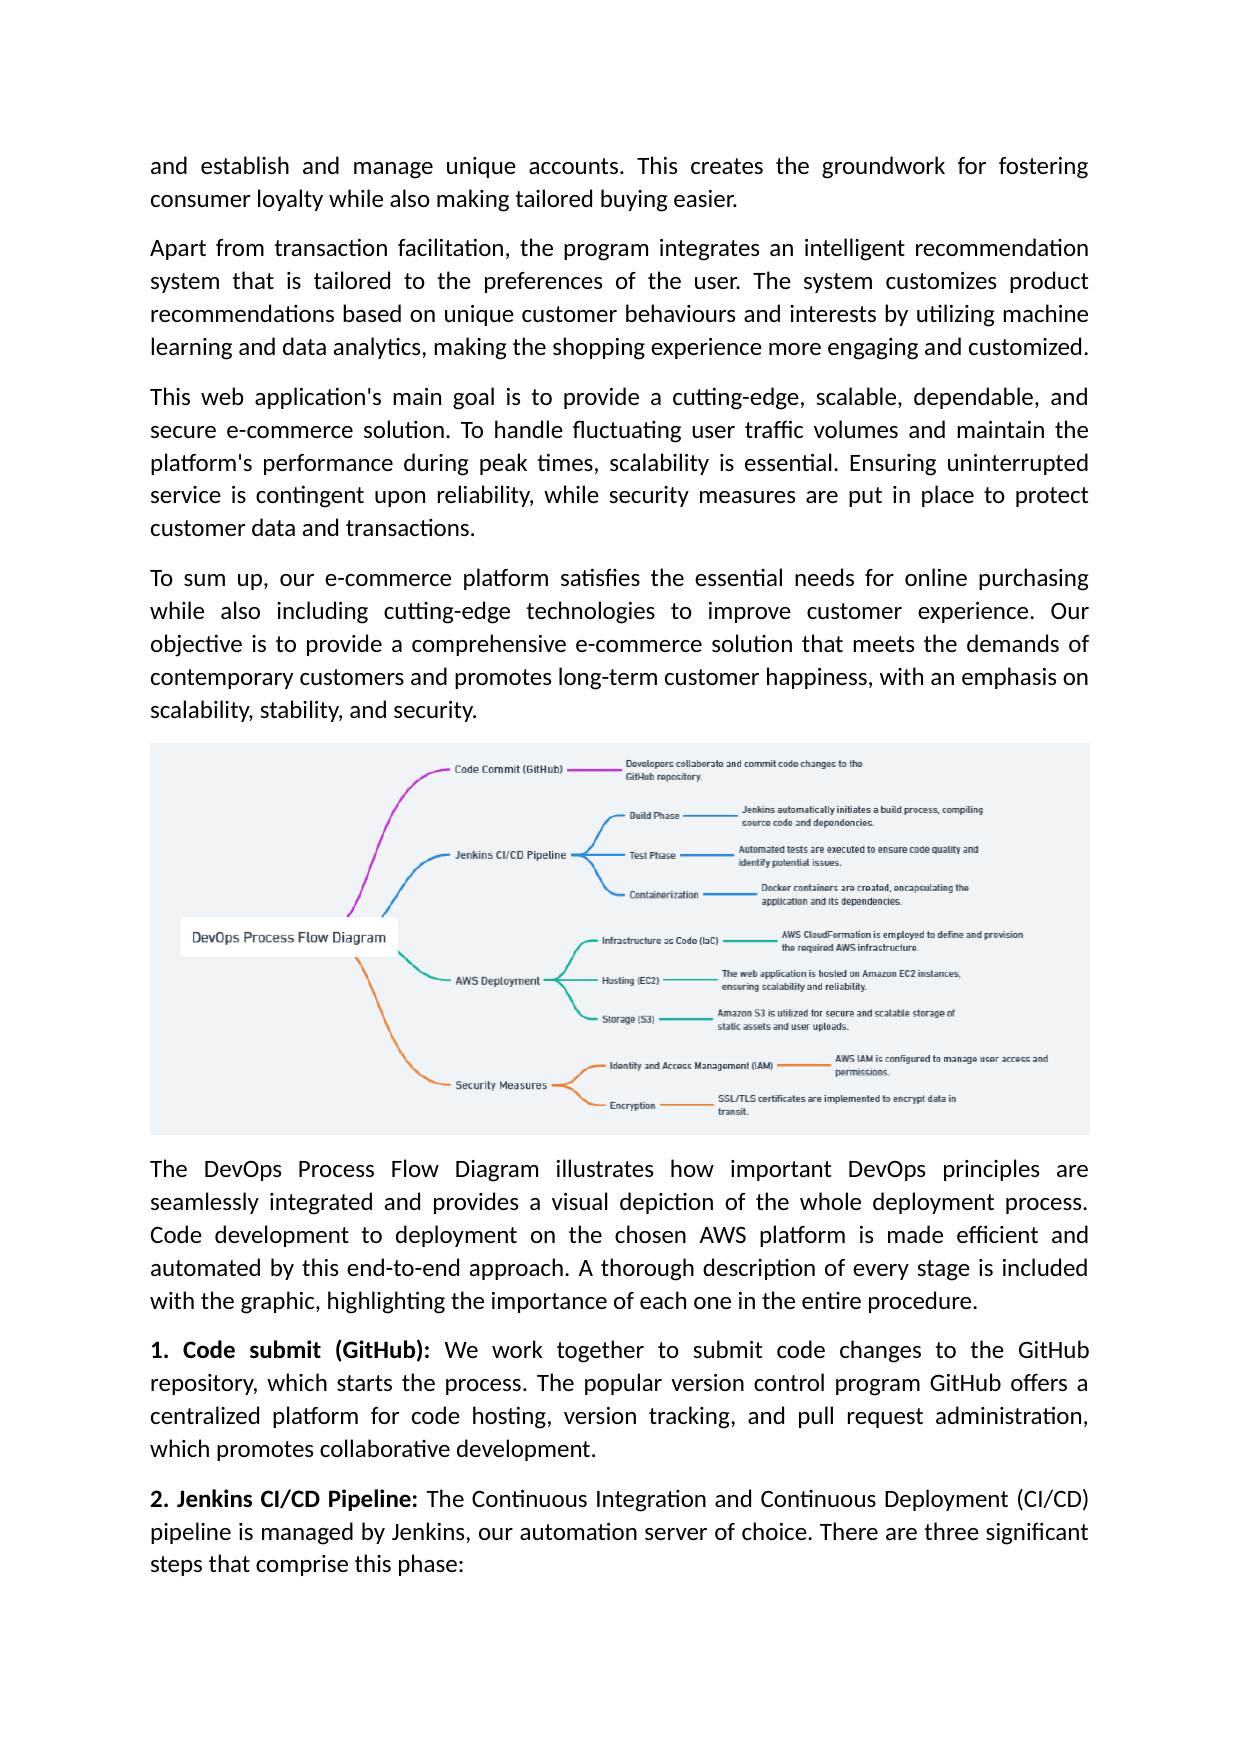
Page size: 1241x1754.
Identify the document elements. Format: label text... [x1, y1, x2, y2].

text Apart from transaction facilitation, the program integrates an intelligent recommendation system that is tailored to the preferences of the user. The system customizes product recommendations based on unique customer behaviours and interests by utilizing machine learning and data analytics, making the shopping experience more engaging and customized. [150, 232, 1090, 362]
text 2. Jenkins CI/CD Pipeline: The Continuous Integration and Continuous Deployment (CI/CD) pipeline is managed by Jenkins, our automation server of choice. There are three significant steps that comprise this phase: [150, 1483, 1090, 1579]
text This web application's main goal is to provide a cutting-edge, scalable, dependable, and secure e-commerce solution. To handle fluctuating user traffic volumes and maintain the platform's performance during peak times, scalability is essential. Ensuring uninterrupted service is contingent upon reliability, while security measures are put in place to protect customer data and transactions. [150, 381, 1090, 543]
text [150, 150, 1090, 213]
text To sum up, our e-commerce platform satisfies the essential needs for online purchasing while also including cutting-edge technologies to improve customer experience. Our objective is to provide a comprehensive e-commerce solution that meets the demands of contemporary customers and promotes long-term customer happiness, with an emphasis on scalability, stability, and security. [150, 562, 1090, 724]
text 1. Code submit (GitHub): We work together to submit code changes to the GitHub repository, which starts the process. The popular version control program GitHub offers a centralized platform for code hosting, version tracking, and pull request administration, which promotes collaborative development. [150, 1334, 1090, 1464]
picture [150, 743, 1091, 1135]
text The DevOps Process Flow Diagram illustrates how important DevOps principles are seamlessly integrated and provides a visual depiction of the whole deployment process. Code development to deployment on the chosen AWS platform is made efficient and automated by this end-to-end approach. A thorough description of every stage is included with the graphic, highlighting the importance of each one in the entire procedure. [150, 1153, 1090, 1315]
